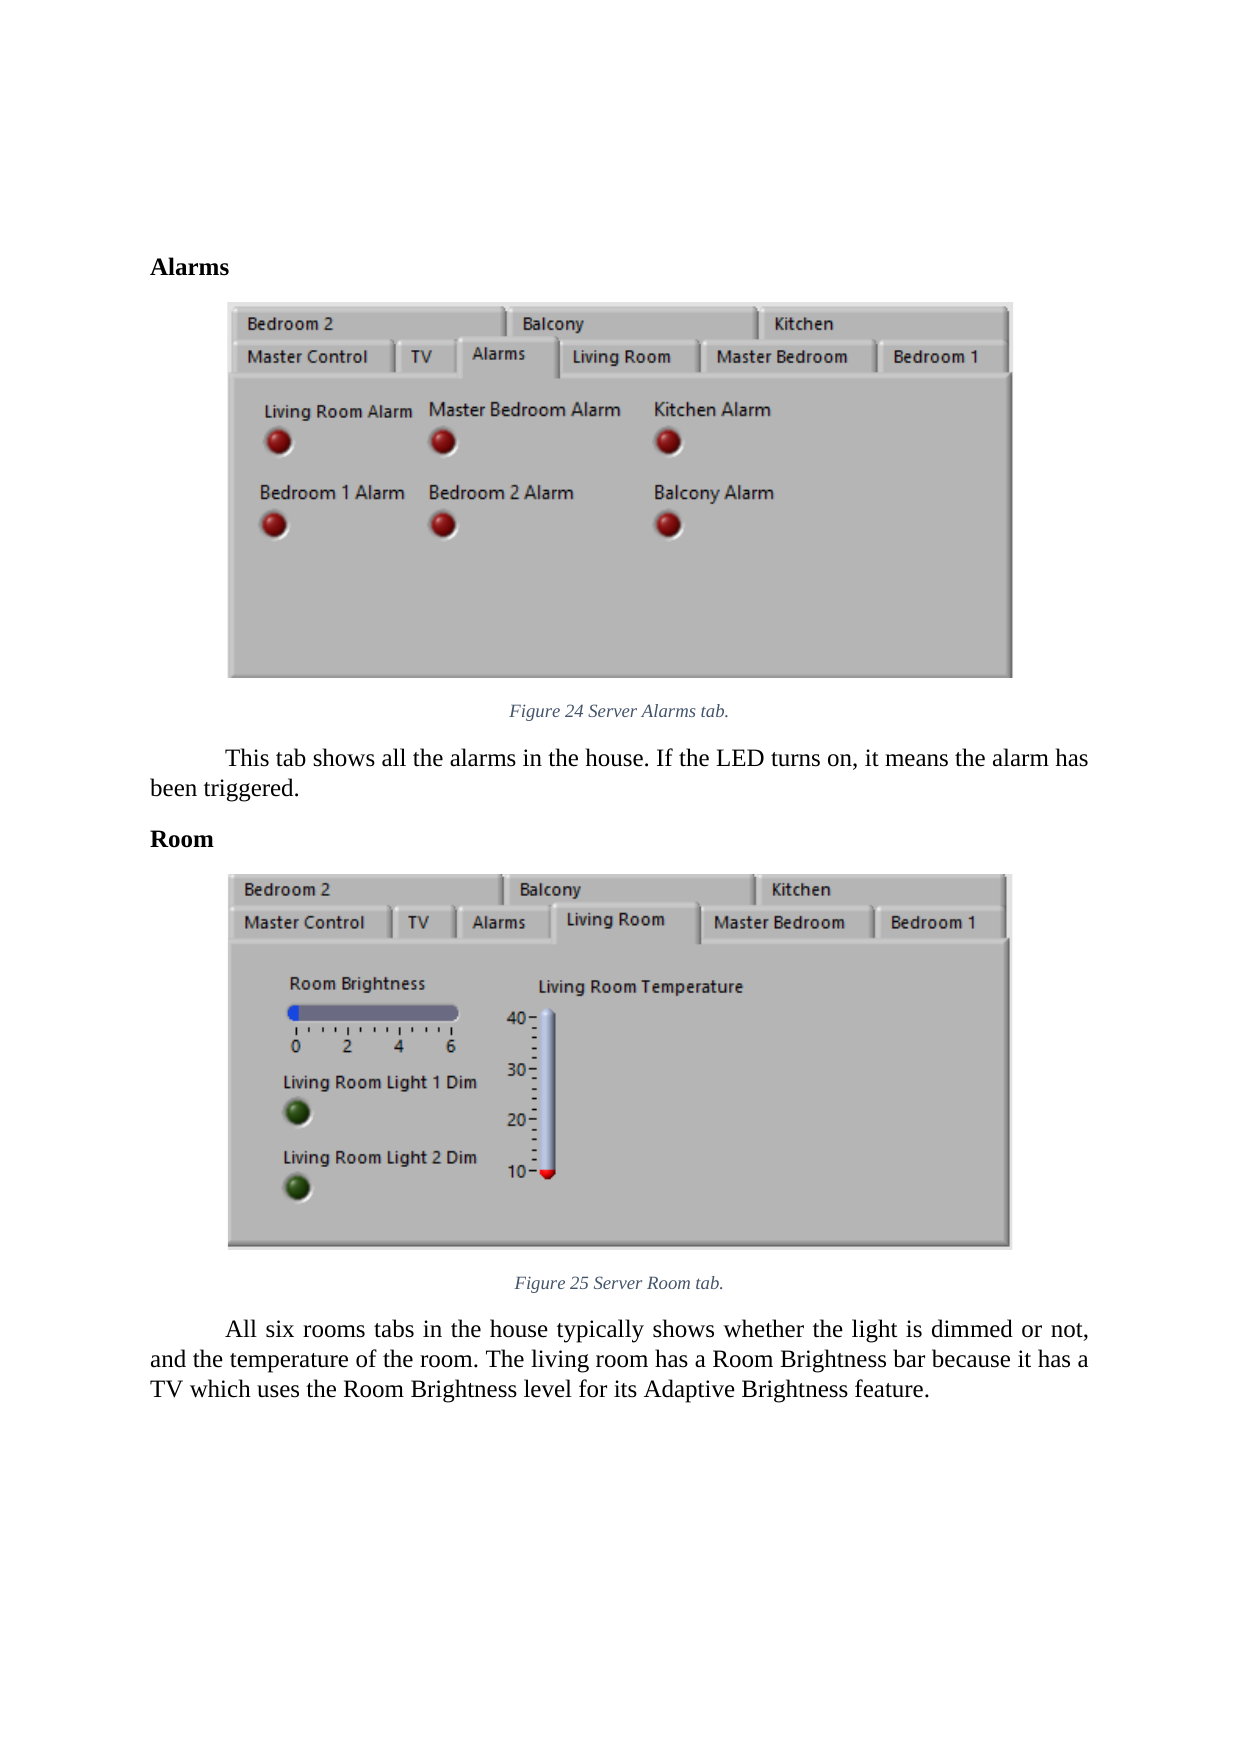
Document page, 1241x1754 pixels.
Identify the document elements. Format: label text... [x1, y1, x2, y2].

picture [227, 874, 1013, 1250]
text Alarms [150, 252, 1090, 281]
text Figure 24 Server Alarms tab. [150, 700, 1090, 722]
text All six rooms tabs in the house typically shows whether the light is dimmed or not, and the temperature of the room. The living room has a Room Brightness bar because it has a TV which uses the Room Brightness level for its Adaptive Brightness feature. [150, 1314, 1090, 1403]
picture [227, 302, 1014, 678]
text Figure 25 Server Room tab. [150, 1272, 1090, 1293]
text This tab shows all the alarms in the house. If the LED turns on, it means the alarm has been triggered. [150, 743, 1090, 801]
text Room [150, 824, 1090, 852]
